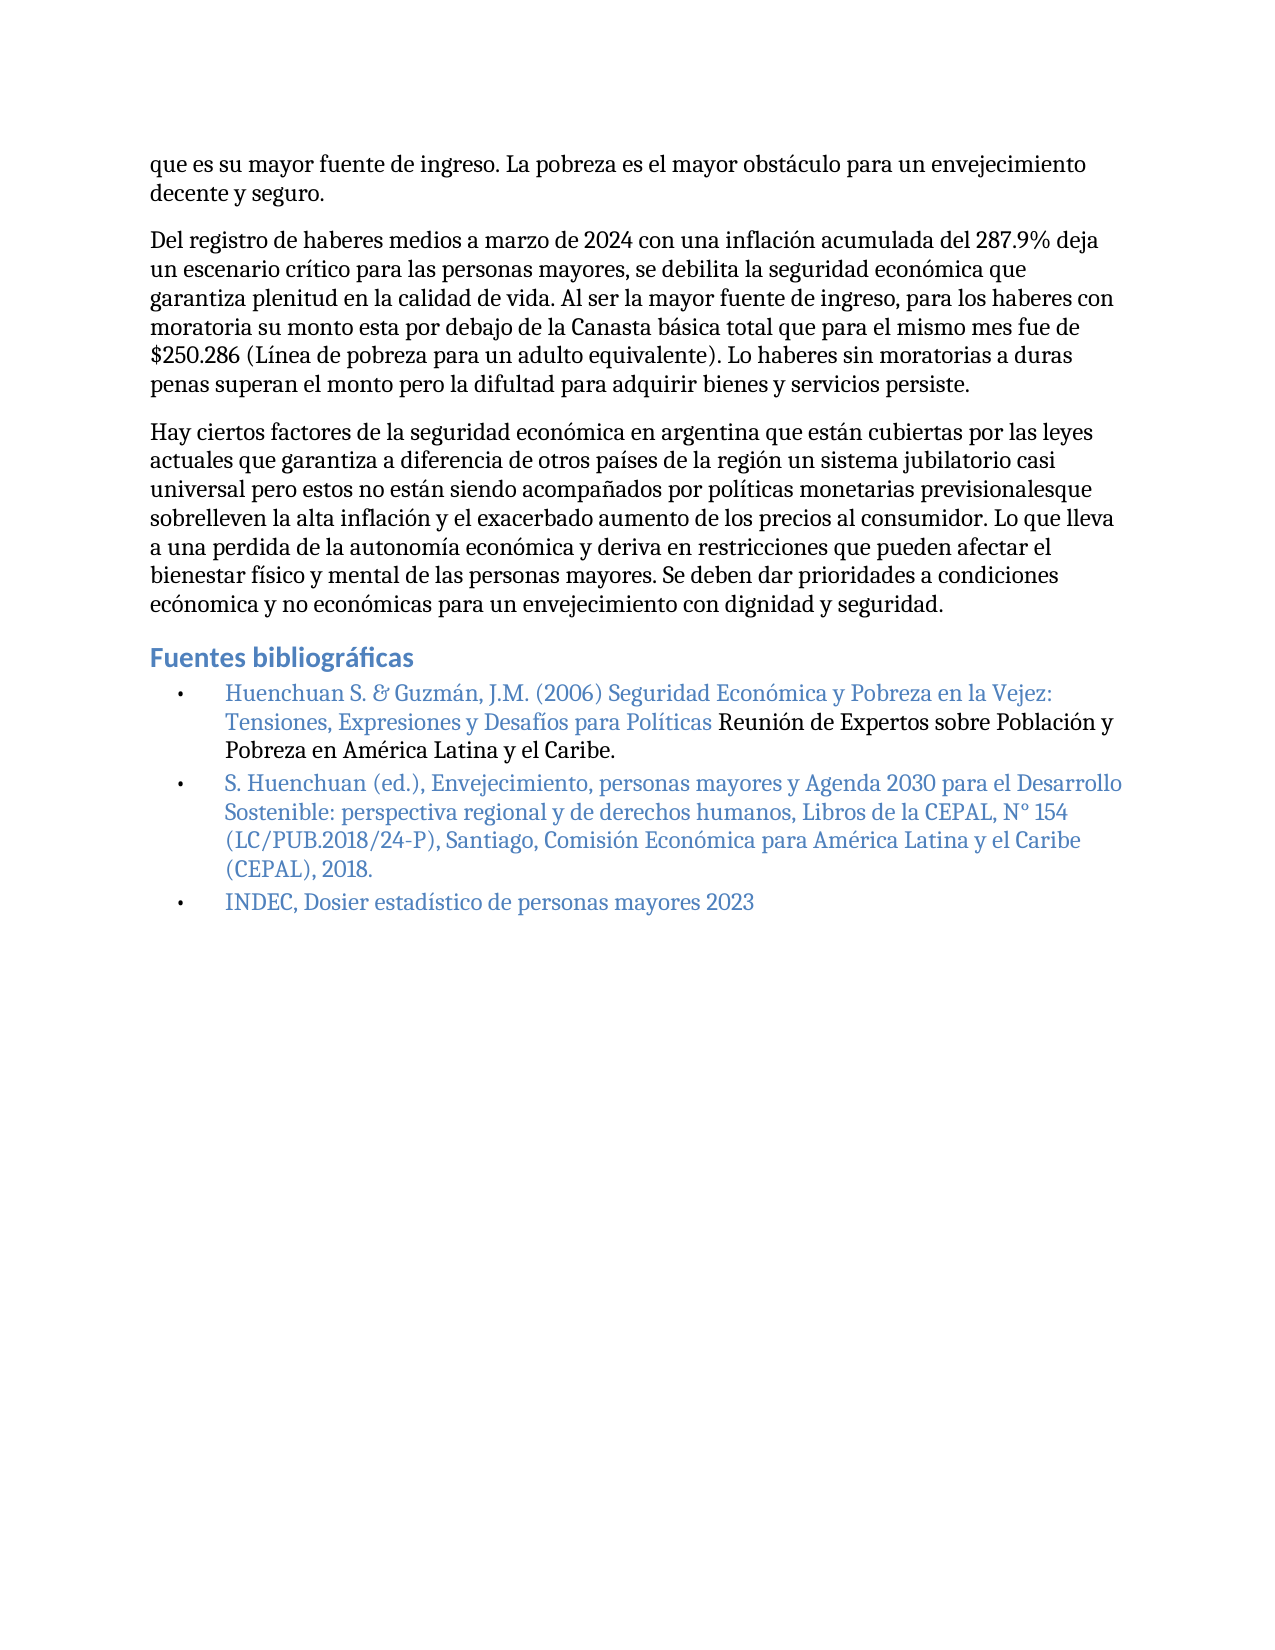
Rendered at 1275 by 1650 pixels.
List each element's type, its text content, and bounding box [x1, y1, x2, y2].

text Del registro de haberes medios a marzo de 2024 con una inflación acumulada del 287.9% deja un escenario crítico para las personas mayores, se debilita la seguridad económica que garantiza plenitud en la calidad de vida. Al ser la mayor fuente de ingreso, para los haberes con moratoria su monto esta por debajo de la Canasta básica total que para el mismo mes fue de $250.286 (Línea de pobreza para un adulto equivalente). Lo haberes sin moratorias a duras penas superan el monto pero la difultad para adquirir bienes y servicios persiste. [150, 226, 1125, 399]
list Huenchuan S. & Guzmán, J.M. (2006) Seguridad Económica y Pobreza en la Vejez: Tensiones, Expresiones y Desafíos para Políticas Reunión de Expertos sobre Población y Pobreza en América Latina y el Caribe. [175, 679, 1125, 765]
text Hay ciertos factores de la seguridad económica en argentina que están cubiertas por las leyes actuales que garantiza a diferencia de otros países de la región un sistema jubilatorio casi universal pero estos no están siendo acompañados por políticas monetarias previsionalesque sobrelleven la alta inflación y el exacerbado aumento de los precios al consumidor. Lo que lleva a una perdida de la autonomía económica y deriva en restricciones que pueden afectar el bienestar físico y mental de las personas mayores. Se deben dar prioridades a condiciones ecónomica y no económicas para un envejecimiento con dignidad y seguridad. [150, 417, 1125, 619]
list S. Huenchuan (ed.), Envejecimiento, personas mayores y Agenda 2030 para el Desarrollo Sostenible: perspectiva regional y de derechos humanos, Libros de la CEPAL, N° 154 (LC/PUB.2018/24-P), Santiago, Comisión Económica para América Latina y el Caribe (CEPAL), 2018. [175, 769, 1125, 884]
subtitle Fuentes bibliográficas [150, 639, 1125, 675]
list INDEC, Dosier estadístico de personas mayores 2023 [175, 888, 1125, 916]
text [150, 150, 1125, 207]
